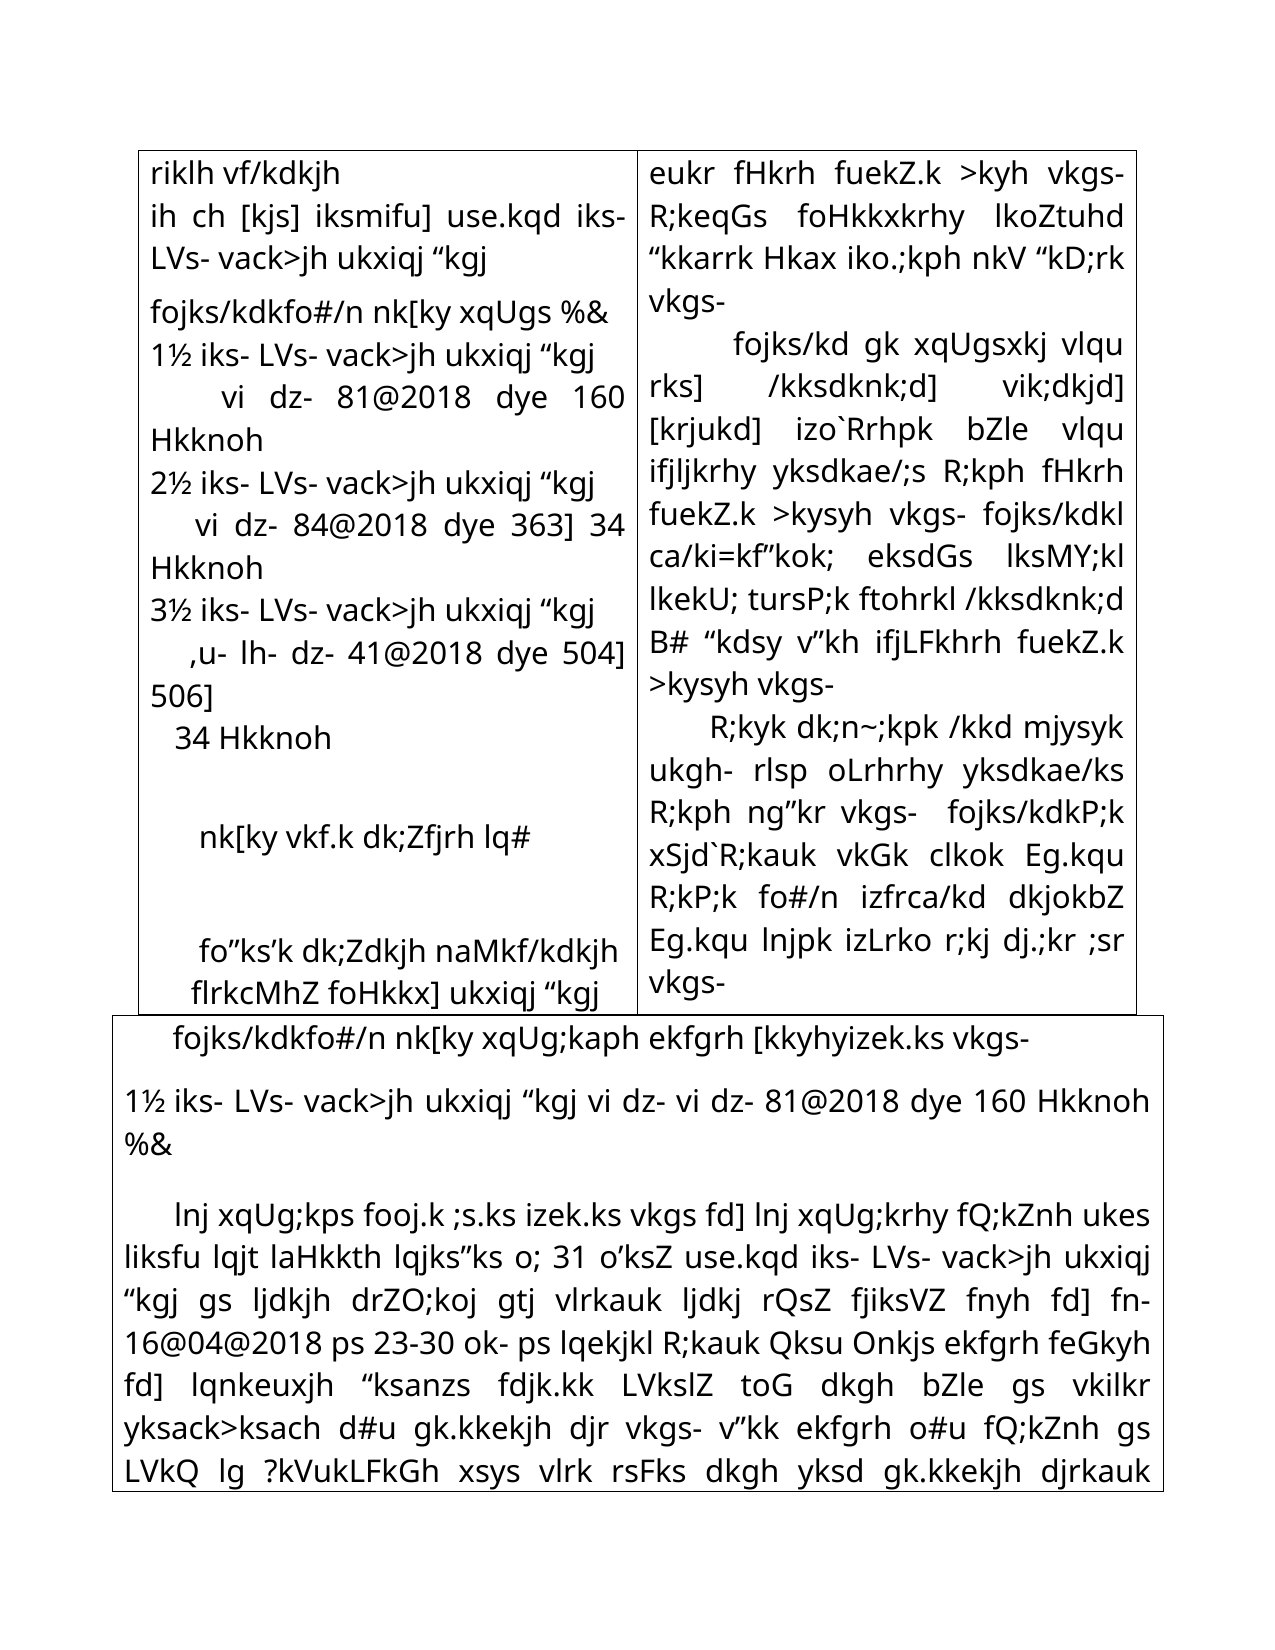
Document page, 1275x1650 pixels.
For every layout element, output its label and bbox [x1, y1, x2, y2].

table_cell [139, 151, 637, 1014]
table_cell [638, 151, 1136, 1014]
table_header [113, 1016, 1163, 1491]
